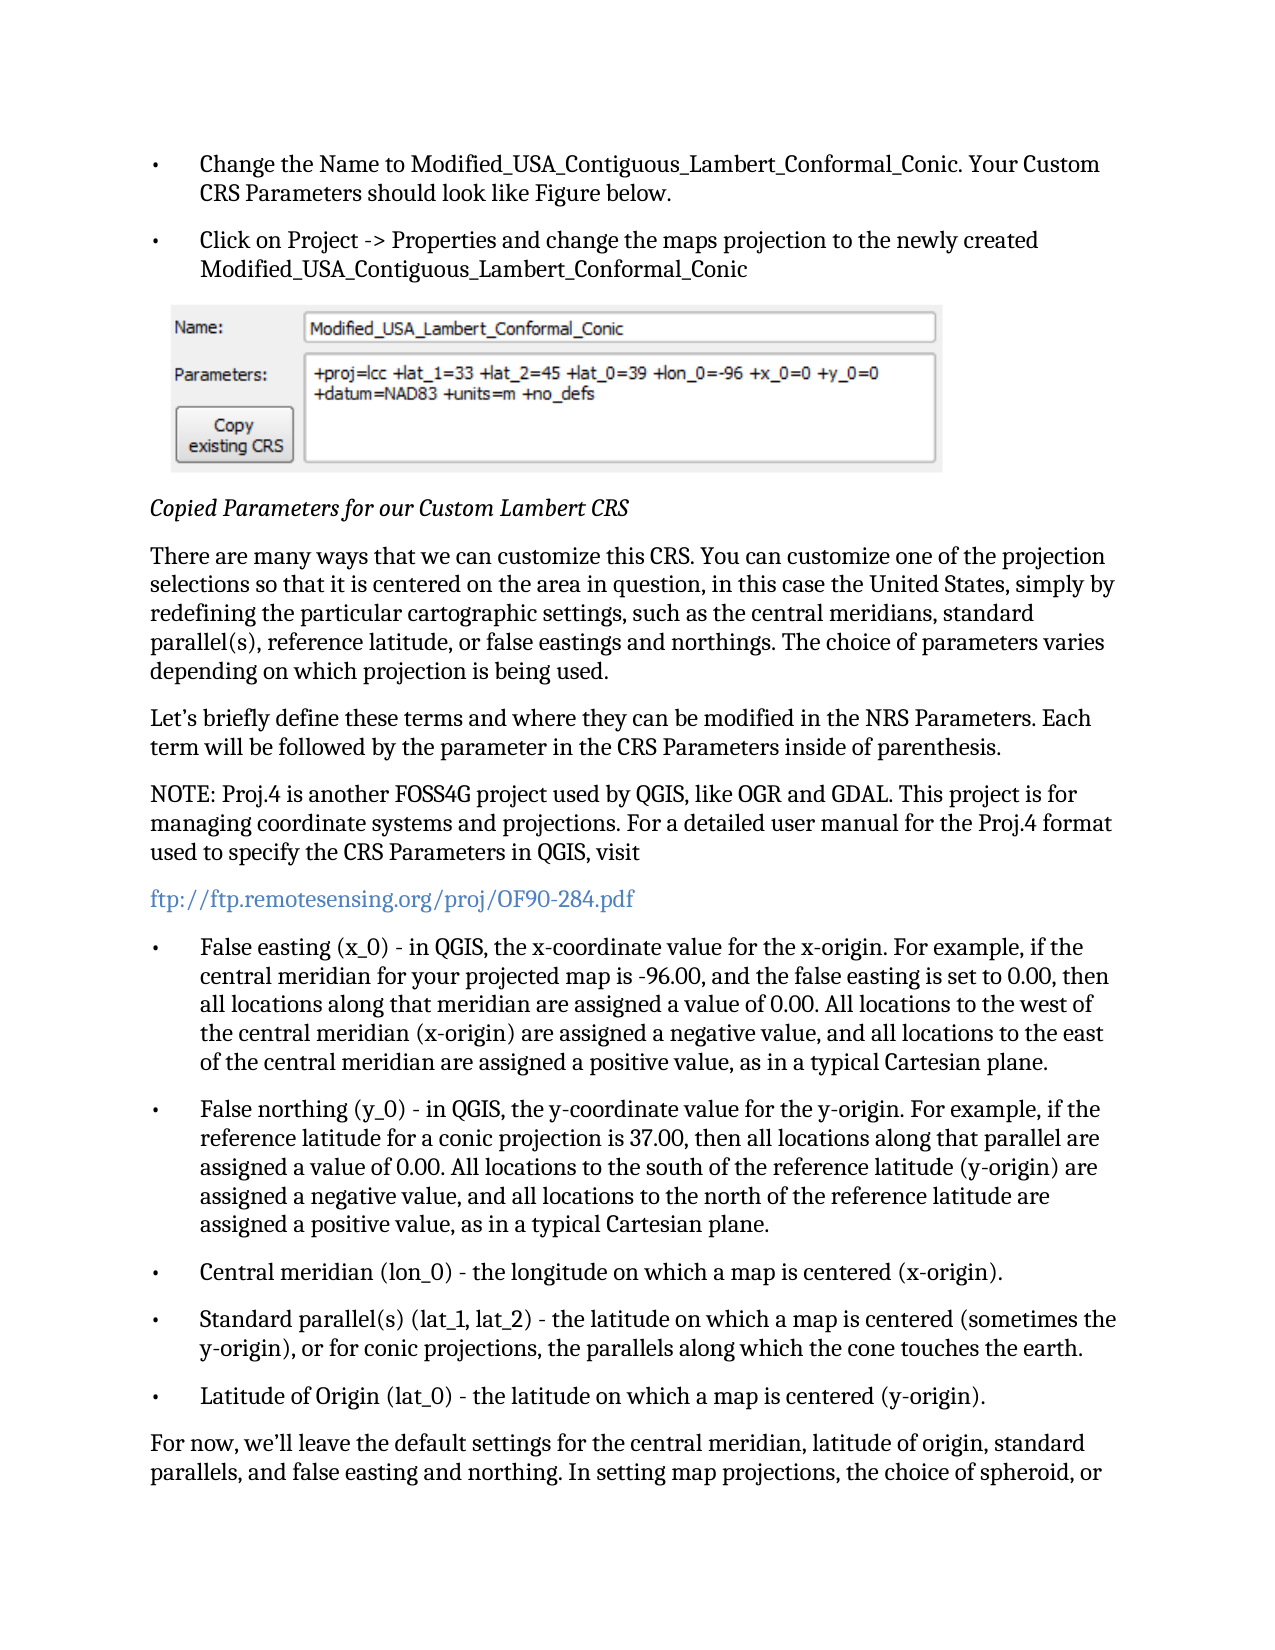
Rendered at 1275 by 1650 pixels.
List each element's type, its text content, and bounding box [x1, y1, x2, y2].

picture [168, 302, 946, 476]
list Latitude of Origin (lat_0) - the latitude on which a map is centered (y-origin). [150, 1382, 1125, 1410]
text NOTE: Proj.4 is another FOSS4G project used by QGIS, like OGR and GDAL. This project is for managing coordinate systems and projections. For a detailed user manual for the Proj.4 format used to specify the CRS Parameters in QGIS, visit [150, 780, 1125, 867]
text There are many ways that we can customize this CRS. You can customize one of the projection selections so that it is centered on the area in question, in this case the United States, simply by redefining the particular cartographic settings, such as the central meridians, standard parallel(s), reference latitude, or false eastings and northings. The choice of parameters varies depending on which projection is being used. [150, 542, 1125, 685]
text ftp://ftp.remotesensing.org/proj/OF90-284.pdf [150, 885, 1125, 914]
list Click on Project -> Properties and change the maps projection to the newly created Modified_USA_Contiguous_Lambert_Conformal_Conic [150, 226, 1125, 284]
list Standard parallel(s) (lat_1, lat_2) - the latitude on which a map is centered (sometimes the y-origin), or for conic projections, the parallels along which the cone touches the earth. [150, 1305, 1125, 1363]
list Change the Name to Modified_USA_Contiguous_Lambert_Conformal_Conic. Your Custom CRS Parameters should look like Figure below. [150, 150, 1125, 207]
text Let’s briefly define these terms and where they can be modified in the NRS Parameters. Each term will be followed by the parameter in the CRS Parameters inside of parenthesis. [150, 704, 1125, 762]
list Central meridian (lon_0) - the longitude on which a map is centered (x-origin). [150, 1258, 1125, 1287]
text Copied Parameters for our Custom Lambert CRS [150, 494, 1125, 523]
list False northing (y_0) - in QGIS, the y-coordinate value for the y-origin. For example, if the reference latitude for a conic projection is 37.00, then all locations along that parallel are assigned a value of 0.00. All locations to the south of the reference latitude (y-origin) are assigned a negative value, and all locations to the north of the reference latitude are assigned a positive value, as in a typical Cartesian plane. [150, 1095, 1125, 1239]
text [150, 1429, 1125, 1487]
list False easting (x_0) - in QGIS, the x-coordinate value for the x-origin. For example, if the central meridian for your projected map is -96.00, and the false easting is set to 0.00, then all locations along that meridian are assigned a value of 0.00. All locations to the west of the central meridian (x-origin) are assigned a negative value, and all locations to the east of the central meridian are assigned a positive value, as in a typical Cartesian plane. [150, 933, 1125, 1077]
